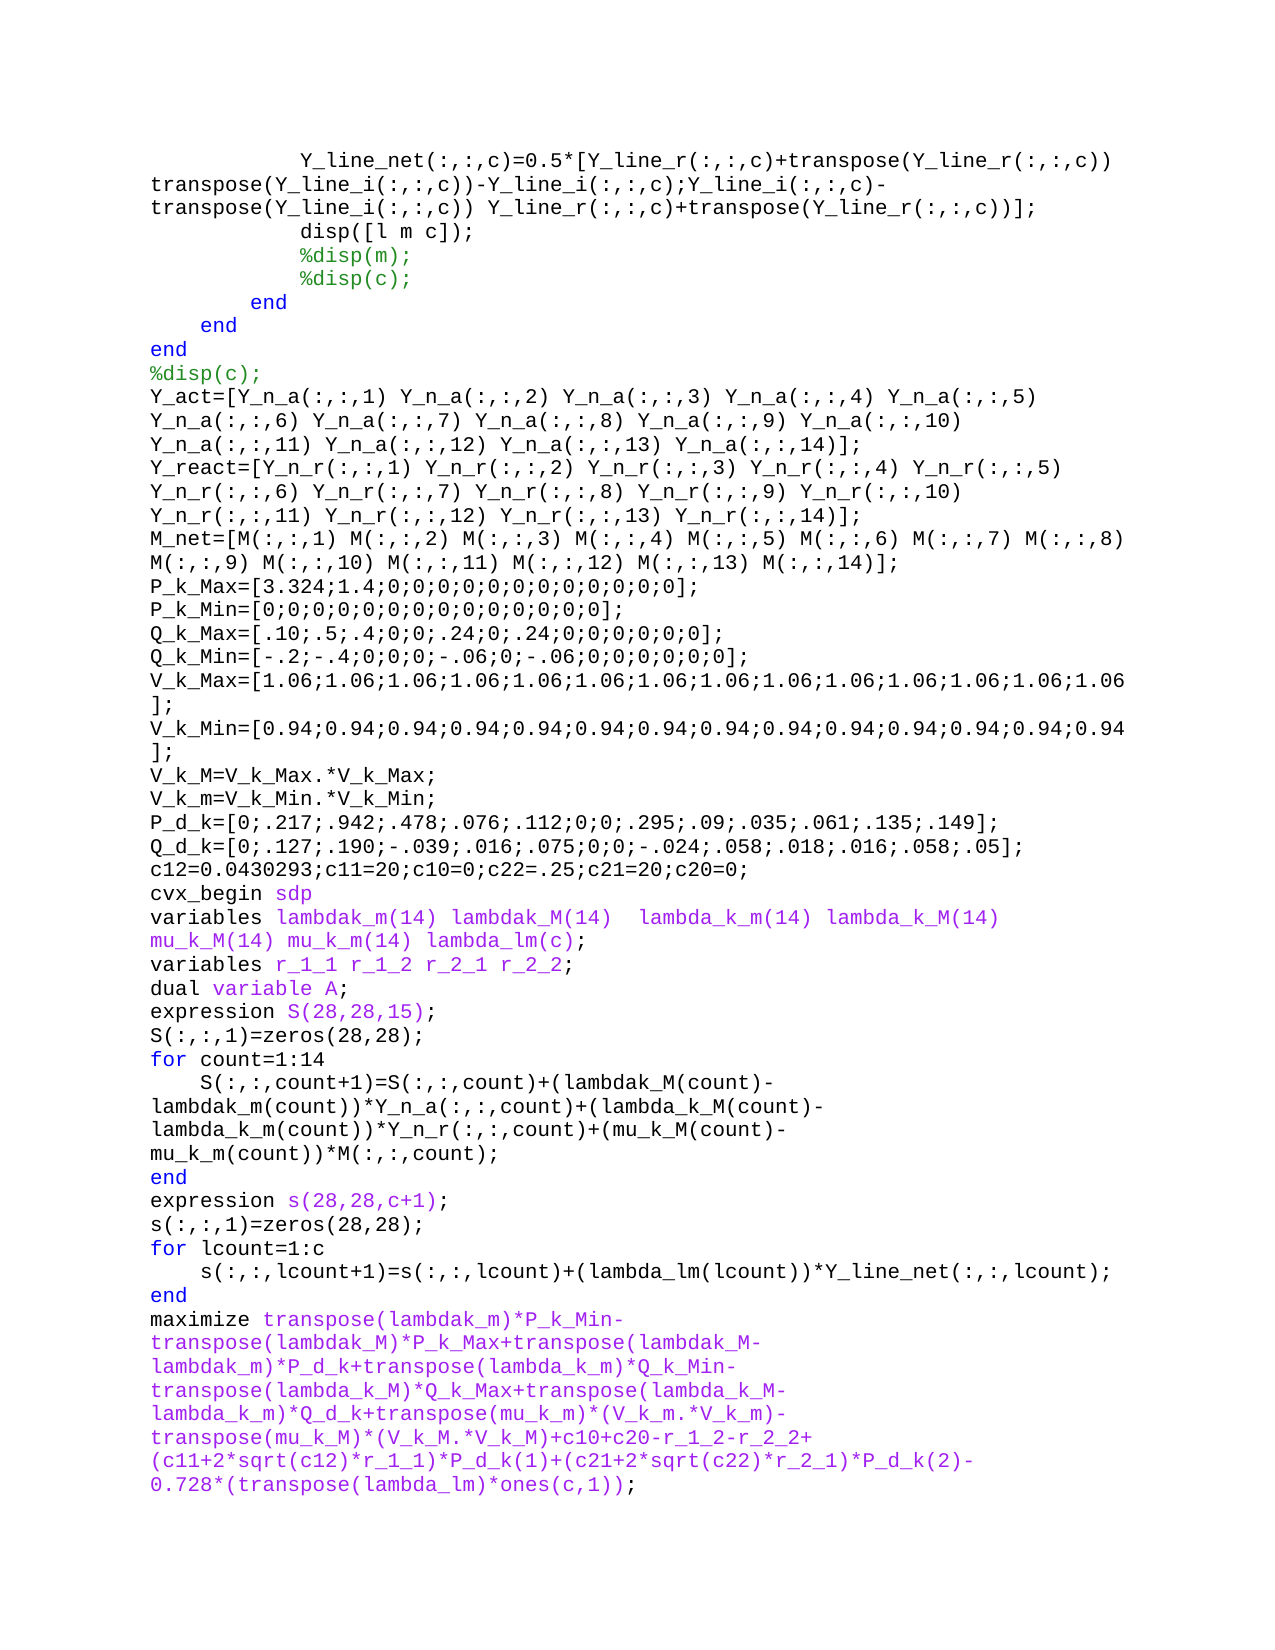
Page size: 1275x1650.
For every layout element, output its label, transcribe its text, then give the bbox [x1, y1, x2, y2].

text V_k_M=V_k_Max.*V_k_Max; [150, 765, 1125, 788]
text V_k_Max=[1.06;1.06;1.06;1.06;1.06;1.06;1.06;1.06;1.06;1.06;1.06;1.06;1.06;1.06]; [150, 670, 1125, 717]
text Q_k_Max=[.10;.5;.4;0;0;.24;0;.24;0;0;0;0;0;0]; [150, 623, 1125, 647]
text Y_line_net(:,:,c)=0.5*[Y_line_r(:,:,c)+transpose(Y_line_r(:,:,c)) transpose(Y_line_i(:,:,c))-Y_line_i(:,:,c);Y_line_i(:,:,c)-transpose(Y_line_i(:,:,c)) Y_line_r(:,:,c)+transpose(Y_line_r(:,:,c))]; [150, 150, 1125, 221]
text variables lambdak_m(14) lambdak_M(14) lambda_k_m(14) lambda_k_M(14) mu_k_M(14) mu_k_m(14) lambda_lm(c); [150, 907, 1125, 954]
text for count=1:14 [150, 1048, 1125, 1072]
text Q_d_k=[0;.127;.190;-.039;.016;.075;0;0;-.024;.058;.018;.016;.058;.05]; [150, 836, 1125, 859]
text %disp(m); [150, 244, 1125, 268]
text end [150, 292, 1125, 316]
text end [150, 1167, 1125, 1190]
text cvx_begin sdp [150, 883, 1125, 907]
text s(:,:,1)=zeros(28,28); [150, 1214, 1125, 1238]
text c12=0.0430293;c11=20;c10=0;c22=.25;c21=20;c20=0; [150, 859, 1125, 883]
text V_k_m=V_k_Min.*V_k_Min; [150, 788, 1125, 812]
text disp([l m c]); [150, 221, 1125, 244]
text expression s(28,28,c+1); [150, 1190, 1125, 1214]
text Y_react=[Y_n_r(:,:,1) Y_n_r(:,:,2) Y_n_r(:,:,3) Y_n_r(:,:,4) Y_n_r(:,:,5) Y_n_r(:,:,6) Y_n_r(:,:,7) Y_n_r(:,:,8) Y_n_r(:,:,9) Y_n_r(:,:,10) Y_n_r(:,:,11) Y_n_r(:,:,12) Y_n_r(:,:,13) Y_n_r(:,:,14)]; [150, 457, 1125, 528]
text Y_act=[Y_n_a(:,:,1) Y_n_a(:,:,2) Y_n_a(:,:,3) Y_n_a(:,:,4) Y_n_a(:,:,5) Y_n_a(:,:,6) Y_n_a(:,:,7) Y_n_a(:,:,8) Y_n_a(:,:,9) Y_n_a(:,:,10) Y_n_a(:,:,11) Y_n_a(:,:,12) Y_n_a(:,:,13) Y_n_a(:,:,14)]; [150, 386, 1125, 457]
text V_k_Min=[0.94;0.94;0.94;0.94;0.94;0.94;0.94;0.94;0.94;0.94;0.94;0.94;0.94;0.94]; [150, 717, 1125, 765]
text S(:,:,count+1)=S(:,:,count)+(lambdak_M(count)-lambdak_m(count))*Y_n_a(:,:,count)+(lambda_k_M(count)-lambda_k_m(count))*Y_n_r(:,:,count)+(mu_k_M(count)-mu_k_m(count))*M(:,:,count); [150, 1072, 1125, 1167]
text P_d_k=[0;.217;.942;.478;.076;.112;0;0;.295;.09;.035;.061;.135;.149]; [150, 812, 1125, 836]
text P_k_Max=[3.324;1.4;0;0;0;0;0;0;0;0;0;0;0;0]; [150, 576, 1125, 599]
text Q_k_Min=[-.2;-.4;0;0;0;-.06;0;-.06;0;0;0;0;0;0]; [150, 647, 1125, 670]
text end [150, 316, 1125, 339]
text end [150, 339, 1125, 363]
text M_net=[M(:,:,1) M(:,:,2) M(:,:,3) M(:,:,4) M(:,:,5) M(:,:,6) M(:,:,7) M(:,:,8) M(:,:,9) M(:,:,10) M(:,:,11) M(:,:,12) M(:,:,13) M(:,:,14)]; [150, 528, 1125, 576]
text end [150, 1285, 1125, 1309]
text expression S(28,28,15); [150, 1001, 1125, 1025]
text for lcount=1:c [150, 1238, 1125, 1261]
text variables r_1_1 r_1_2 r_2_1 r_2_2; [150, 954, 1125, 978]
text %disp(c); [150, 363, 1125, 386]
text dual variable A; [150, 978, 1125, 1001]
text P_k_Min=[0;0;0;0;0;0;0;0;0;0;0;0;0;0]; [150, 599, 1125, 623]
text s(:,:,lcount+1)=s(:,:,lcount)+(lambda_lm(lcount))*Y_line_net(:,:,lcount); [150, 1261, 1125, 1285]
text maximize transpose(lambdak_m)*P_k_Min-transpose(lambdak_M)*P_k_Max+transpose(lambdak_M-lambdak_m)*P_d_k+transpose(lambda_k_m)*Q_k_Min-transpose(lambda_k_M)*Q_k_Max+transpose(lambda_k_M-lambda_k_m)*Q_d_k+transpose(mu_k_m)*(V_k_m.*V_k_m)-transpose(mu_k_M)*(V_k_M.*V_k_M)+c10+c20-r_1_2-r_2_2+(c11+2*sqrt(c12)*r_1_1)*P_d_k(1)+(c21+2*sqrt(c22)*r_2_1)*P_d_k(2)-0.728*(transpose(lambda_lm)*ones(c,1)); [150, 1309, 1125, 1498]
text S(:,:,1)=zeros(28,28); [150, 1025, 1125, 1048]
text %disp(c); [150, 268, 1125, 292]
